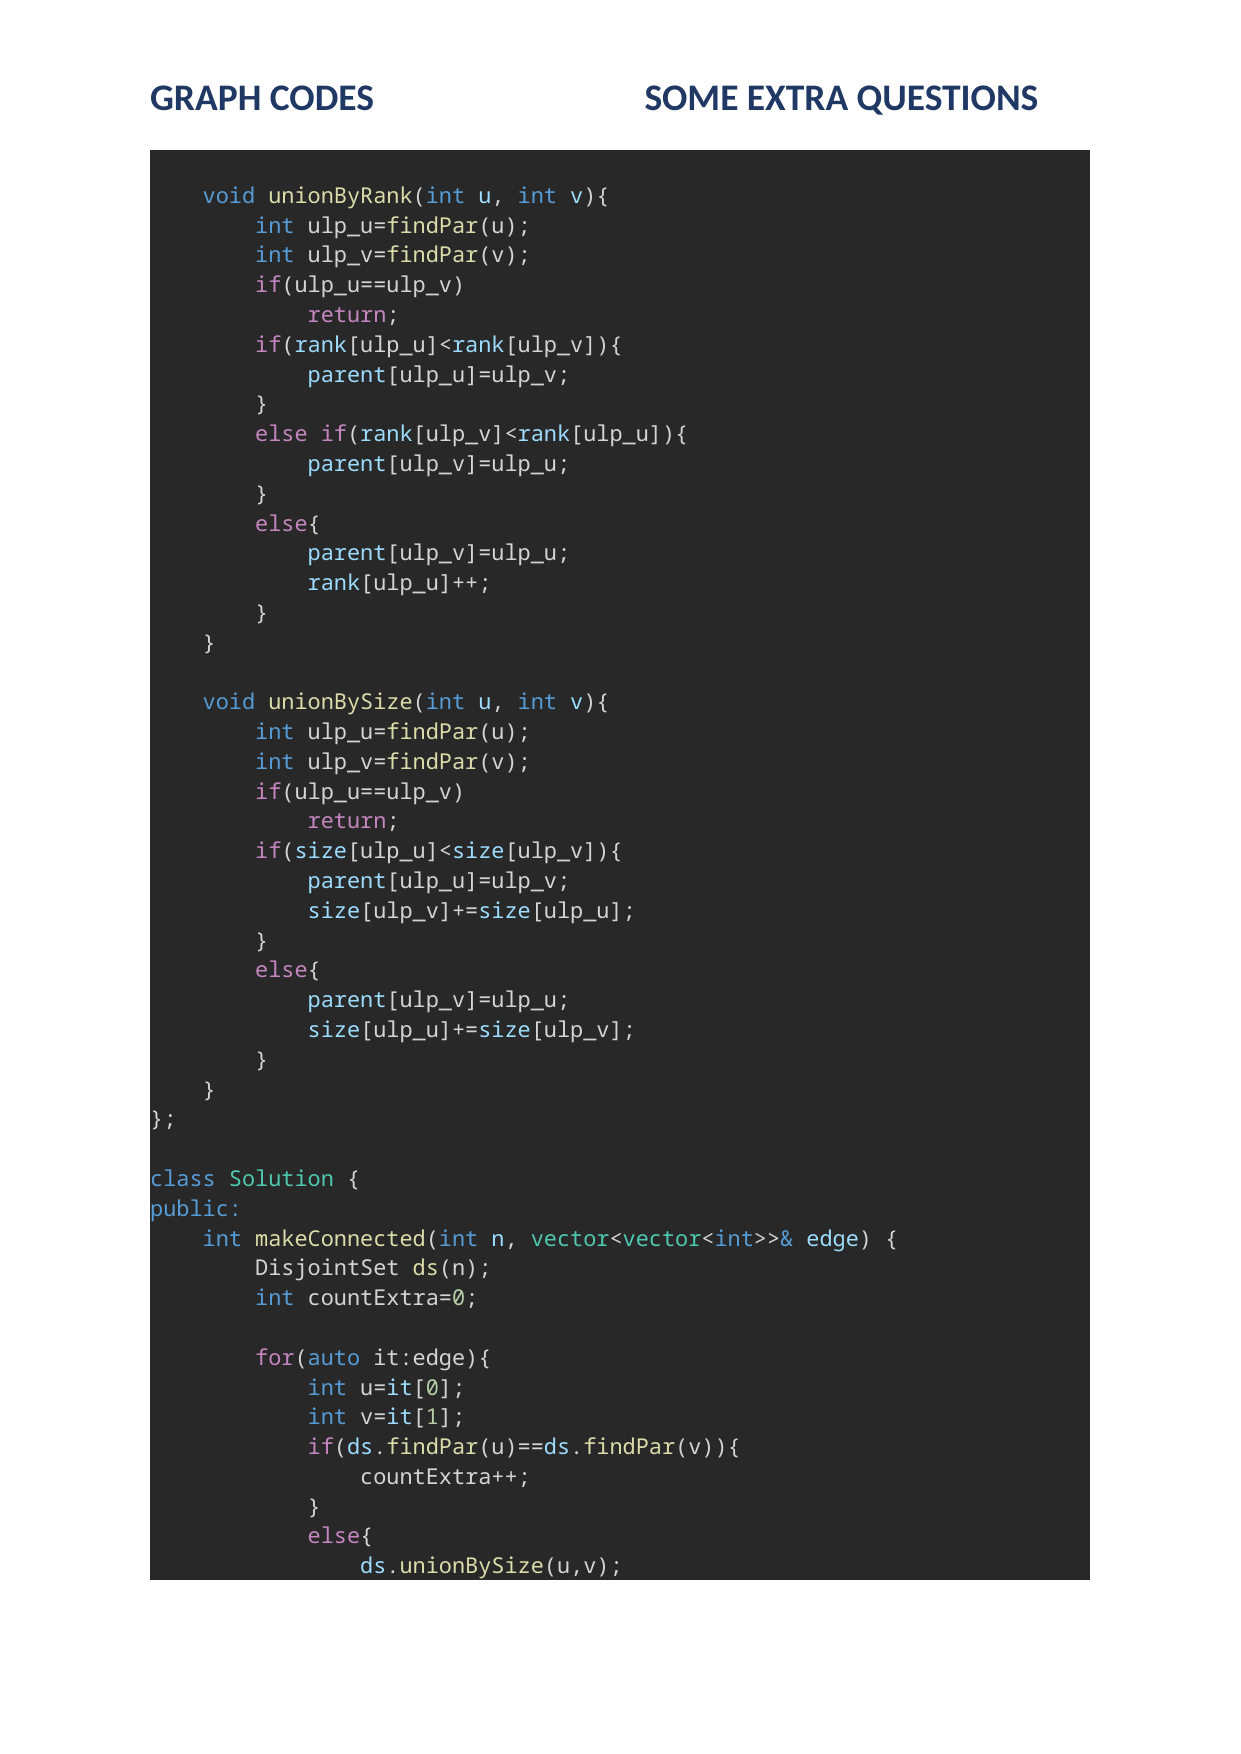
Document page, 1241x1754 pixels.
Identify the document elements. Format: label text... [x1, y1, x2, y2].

text class Solution { [150, 1163, 1090, 1193]
text } [150, 1044, 1090, 1073]
text else{ [150, 507, 1090, 537]
text return; [150, 299, 1090, 329]
text int ulp_v=findPar(v); [150, 239, 1090, 269]
text if(ulp_u==ulp_v) [150, 269, 1090, 299]
text else{ [150, 954, 1090, 984]
text } [150, 478, 1090, 507]
text } [150, 597, 1090, 627]
text parent[ulp_u]=ulp_v; [150, 865, 1090, 895]
text if(rank[ulp_u]<rank[ulp_v]){ [150, 329, 1090, 358]
text public: [150, 1193, 1090, 1222]
text else if(rank[ulp_v]<rank[ulp_u]){ [150, 418, 1090, 448]
text parent[ulp_v]=ulp_u; [150, 448, 1090, 478]
text int countExtra=0; [150, 1282, 1090, 1312]
text } [150, 388, 1090, 418]
text rank[ulp_u]++; [150, 567, 1090, 597]
text parent[ulp_v]=ulp_u; [150, 984, 1090, 1014]
text if(ds.findPar(u)==ds.findPar(v)){ [150, 1431, 1090, 1461]
text parent[ulp_u]=ulp_v; [150, 358, 1090, 388]
text int ulp_u=findPar(u); [150, 716, 1090, 746]
text int ulp_v=findPar(v); [150, 746, 1090, 776]
text countExtra++; [150, 1461, 1090, 1491]
text size[ulp_v]+=size[ulp_u]; [150, 895, 1090, 924]
text }; [150, 1103, 1090, 1133]
text } [150, 627, 1090, 656]
text } [150, 1073, 1090, 1103]
text if(ulp_u==ulp_v) [150, 776, 1090, 805]
text int u=it[0]; [150, 1371, 1090, 1401]
text } [150, 924, 1090, 954]
text void unionByRank(int u, int v){ [150, 180, 1090, 209]
text void unionBySize(int u, int v){ [150, 686, 1090, 716]
text ds.unionBySize(u,v); [150, 1550, 1090, 1580]
text int v=it[1]; [150, 1401, 1090, 1431]
text int ulp_u=findPar(u); [150, 209, 1090, 239]
text else{ [150, 1520, 1090, 1550]
text size[ulp_u]+=size[ulp_v]; [150, 1014, 1090, 1044]
text parent[ulp_v]=ulp_u; [150, 537, 1090, 567]
text int makeConnected(int n, vector<vector<int>>& edge) { [150, 1222, 1090, 1252]
text } [150, 1491, 1090, 1520]
text for(auto it:edge){ [150, 1342, 1090, 1371]
text DisjointSet ds(n); [150, 1252, 1090, 1282]
text if(size[ulp_u]<size[ulp_v]){ [150, 835, 1090, 865]
text return; [150, 805, 1090, 835]
